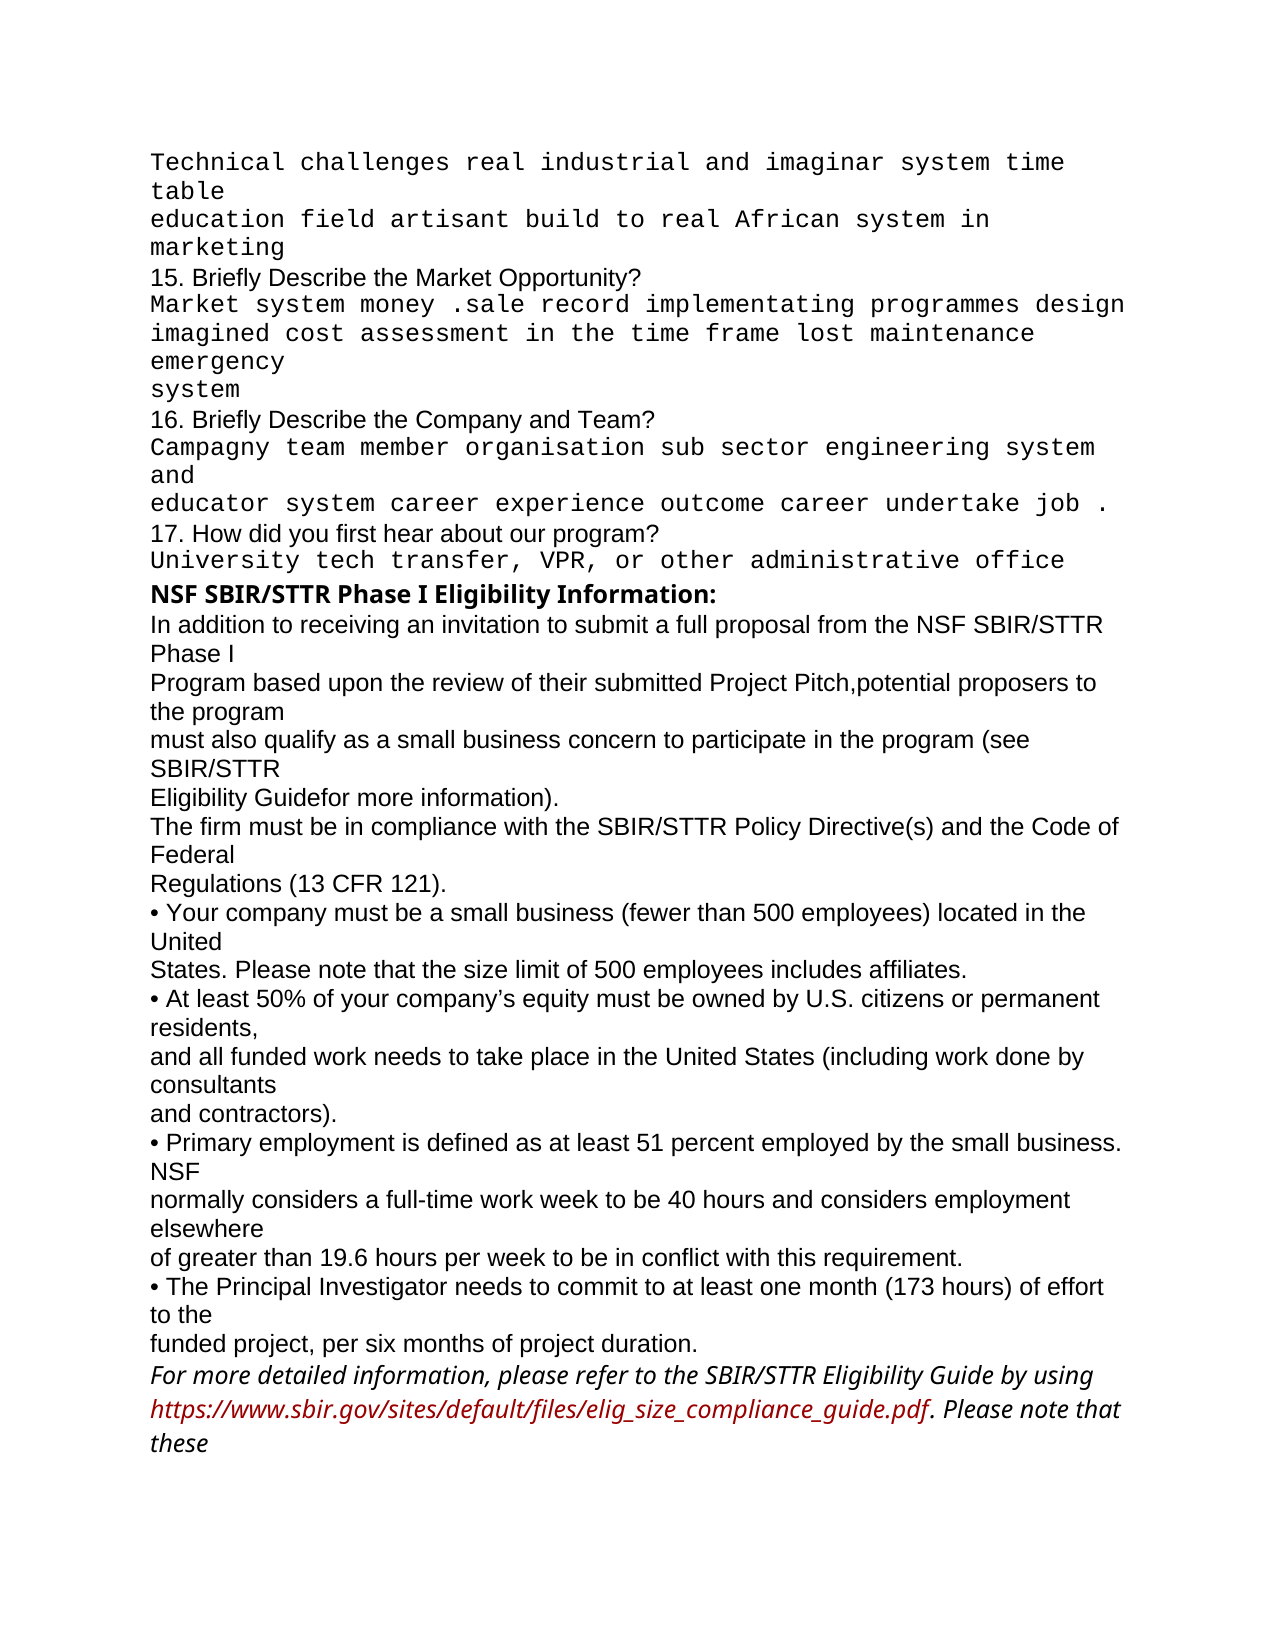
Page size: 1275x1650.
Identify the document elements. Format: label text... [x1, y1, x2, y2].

text 15. Briefly Describe the Market Opportunity? [150, 263, 1125, 292]
text Technical challenges real industrial and imaginar system time table [150, 150, 1125, 207]
text For more detailed information, please refer to the SBIR/STTR Eligibility Guide by using [150, 1358, 1125, 1392]
text education field artisant build to real African system in marketing [150, 207, 1125, 263]
text imagined cost assessment in the time frame lost maintenance emergency [150, 320, 1125, 377]
text and contractors). [150, 1099, 1125, 1128]
text Eligibility Guidefor more information). [150, 783, 1125, 812]
text States. Please note that the size limit of 500 employees includes affiliates. [150, 955, 1125, 984]
text must also qualify as a small business concern to participate in the program (see SBIR/STTR [150, 725, 1125, 783]
text of greater than 19.6 hours per week to be in conflict with this requirement. [150, 1243, 1125, 1272]
text Campagny team member organisation sub sector engineering system and [150, 434, 1125, 491]
text • Primary employment is defined as at least 51 percent employed by the small business. NSF [150, 1128, 1125, 1185]
text normally considers a full-time work week to be 40 hours and considers employment elsewhere [150, 1185, 1125, 1243]
text and all funded work needs to take place in the United States (including work done by consultants [150, 1042, 1125, 1099]
text https://www.sbir.gov/sites/default/files/elig_size_compliance_guide.pdf. Please note that these [150, 1392, 1125, 1460]
text funded project, per six months of project duration. [150, 1329, 1125, 1358]
text • Your company must be a small business (fewer than 500 employees) located in the United [150, 898, 1125, 955]
text 16. Briefly Describe the Company and Team? [150, 405, 1125, 434]
text University tech transfer, VPR, or other administrative office [150, 548, 1125, 576]
text Program based upon the review of their submitted Project Pitch,potential proposers to the program [150, 668, 1125, 725]
text The firm must be in compliance with the SBIR/STTR Policy Directive(s) and the Code of Federal [150, 812, 1125, 869]
text 17. How did you first hear about our program? [150, 519, 1125, 548]
text NSF SBIR/STTR Phase I Eligibility Information: [150, 576, 1125, 610]
text In addition to receiving an invitation to submit a full proposal from the NSF SBIR/STTR Phase I [150, 610, 1125, 668]
text educator system career experience outcome career undertake job . [150, 491, 1125, 519]
text system [150, 377, 1125, 405]
text Regulations (13 CFR 121). [150, 869, 1125, 898]
text • The Principal Investigator needs to commit to at least one month (173 hours) of effort to the [150, 1272, 1125, 1329]
text • At least 50% of your company’s equity must be owned by U.S. citizens or permanent residents, [150, 984, 1125, 1042]
text Market system money .sale record implementating programmes design [150, 292, 1125, 320]
